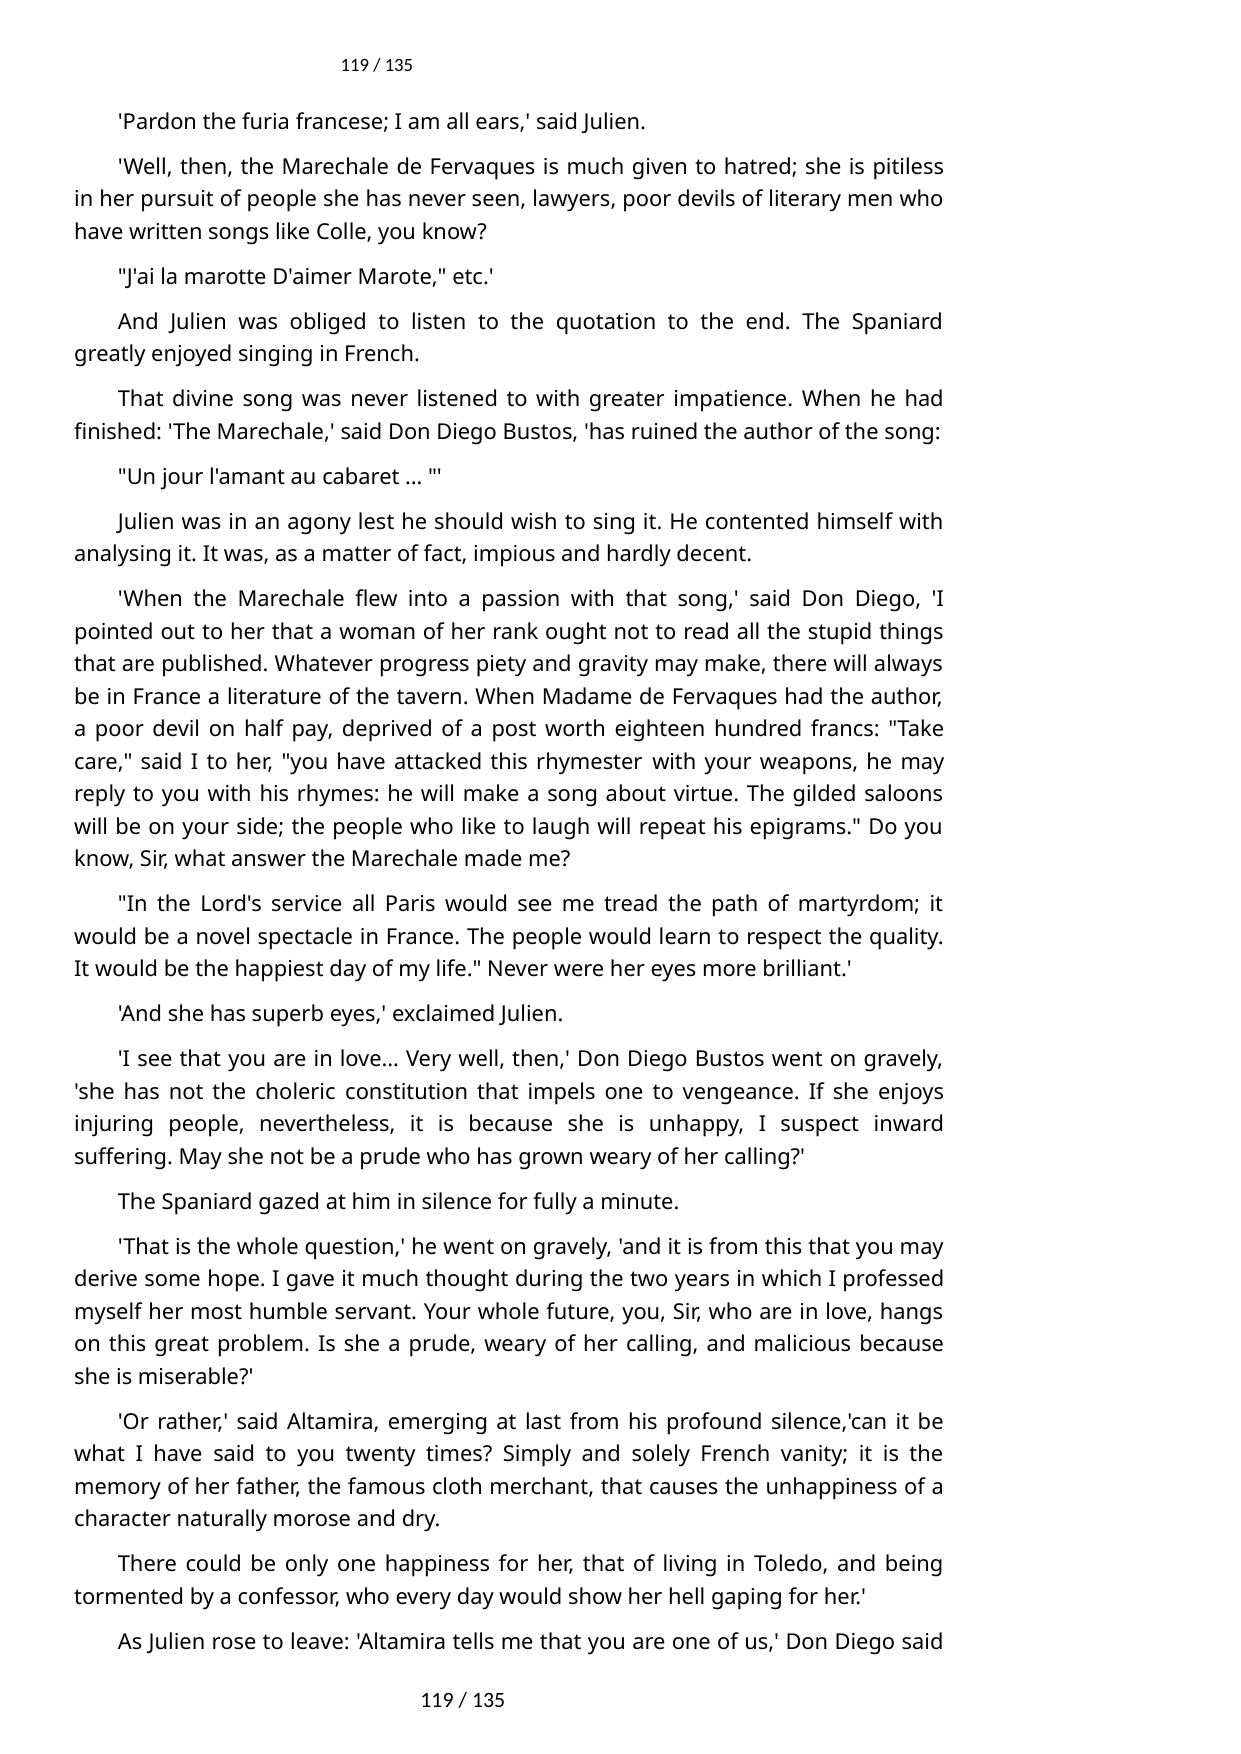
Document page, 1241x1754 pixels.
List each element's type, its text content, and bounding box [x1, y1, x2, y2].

text 'Pardon the furia francese; I am all ears,' said Julien. [74, 104, 945, 137]
text And Julien was obliged to listen to the quotation to the end. The Spaniard greatly enjoyed singing in French. [74, 304, 945, 369]
text 'Or rather,' said Altamira, emerging at last from his profound silence,'can it be what I have said to you twenty times? Simply and solely French vanity; it is the memory of her father, the famous cloth merchant, that causes the unhappiness of a character naturally morose and dry. [74, 1404, 945, 1534]
text "In the Lord's service all Paris would see me tread the path of martyrdom; it would be a novel spectacle in France. The people would learn to respect the quality. It would be the happiest day of my life." Never were her eyes more brilliant.' [74, 887, 945, 984]
text The Spaniard gazed at him in silence for fully a minute. [74, 1184, 945, 1217]
text 'That is the whole question,' he went on gravely, 'and it is from this that you may derive some hope. I gave it much thought during the two years in which I professed myself her most humble servant. Your whole future, you, Sir, who are in love, hangs on this great problem. Is she a prude, weary of her calling, and malicious because she is miserable?' [74, 1229, 945, 1392]
text There could be only one happiness for her, that of living in Toledo, and being tormented by a confessor, who every day would show her hell gaping for her.' [74, 1547, 945, 1612]
text "J'ai la marotte D'aimer Marote," etc.' [74, 259, 945, 292]
text That divine song was never listened to with greater impatience. When he had finished: 'The Marechale,' said Don Diego Bustos, 'has ruined the author of the song: [74, 382, 945, 447]
text 'Well, then, the Marechale de Fervaques is much given to hatred; she is pitiless in her pursuit of people she has never seen, lawyers, poor devils of literary men who have written songs like Colle, you know? [74, 149, 945, 247]
text "Un jour l'amant au cabaret … "' [74, 459, 945, 492]
text Julien was in an agony lest he should wish to sing it. He contented himself with analysing it. It was, as a matter of fact, impious and hardly decent. [74, 504, 945, 569]
text 'And she has superb eyes,' exclaimed Julien. [74, 997, 945, 1029]
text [74, 1624, 945, 1657]
text 'I see that you are in love… Very well, then,' Don Diego Bustos went on gravely, 'she has not the choleric constitution that impels one to vengeance. If she enjoys injuring people, nevertheless, it is because she is unhappy, I suspect inward suffering. May she not be a prude who has grown weary of her calling?' [74, 1042, 945, 1172]
text 'When the Marechale flew into a passion with that song,' said Don Diego, 'I pointed out to her that a woman of her rank ought not to read all the stupid things that are published. Whatever progress piety and gravity may make, there will always be in France a literature of the tavern. When Madame de Fervaques had the author, a poor devil on half pay, deprived of a post worth eighteen hundred francs: "Take care," said I to her, "you have attacked this rhymester with your weapons, he may reply to you with his rhymes: he will make a song about virtue. The gilded saloons will be on your side; the people who like to laugh will repeat his epigrams." Do you know, Sir, what answer the Marechale made me? [74, 582, 945, 874]
